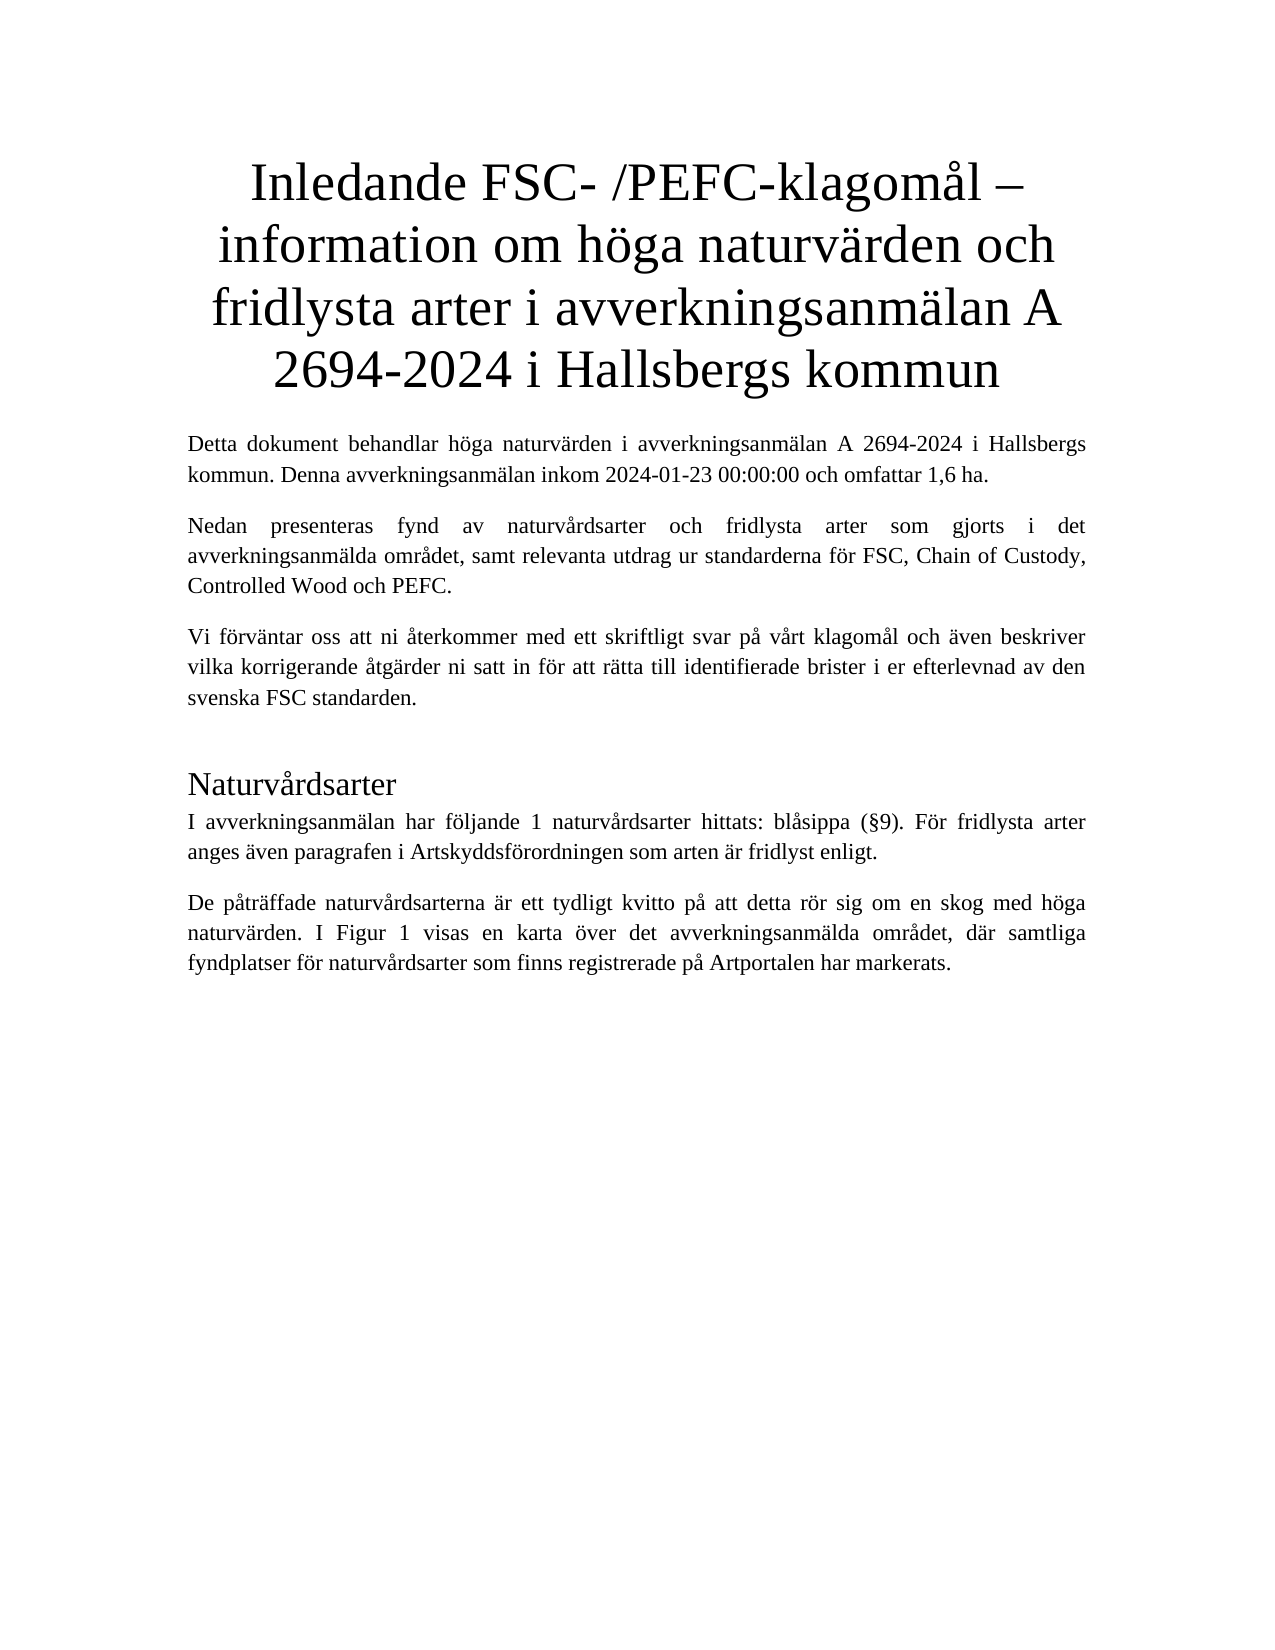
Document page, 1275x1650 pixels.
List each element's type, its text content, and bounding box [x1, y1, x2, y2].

text Vi förväntar oss att ni återkommer med ett skriftligt svar på vårt klagomål och även beskriver vilka korrigerande åtgärder ni satt in för att rätta till identifierade brister i er efterlevnad av den svenska FSC standarden. [187, 623, 1087, 710]
subtitle Naturvårdsarter [187, 764, 1087, 802]
text Nedan presenteras fynd av naturvårdsarter och fridlysta arter som gjorts i det avverkningsanmälda området, samt relevanta utdrag ur standarderna för FSC, Chain of Custody, Controlled Wood och PEFC. [187, 512, 1087, 598]
title Inledande FSC- /PEFC-klagomål – information om höga naturvärden och fridlysta arter i avverkningsanmälan A 2694-2024 i Hallsbergs kommun [187, 150, 1087, 399]
text Detta dokument behandlar höga naturvärden i avverkningsanmälan A 2694-2024 i Hallsbergs kommun. Denna avverkningsanmälan inkom 2024-01-23 00:00:00 och omfattar 1,6 ha. [187, 430, 1087, 487]
text I avverkningsanmälan har följande 1 naturvårdsarter hittats: blåsippa (§9). För fridlysta arter anges även paragrafen i Artskyddsförordningen som arten är fridlyst enligt. [187, 808, 1087, 864]
text De påträffade naturvårdsarterna är ett tydligt kvitto på att detta rör sig om en skog med höga naturvärden. I Figur 1 visas en karta över det avverkningsanmälda området, där samtliga fyndplatser för naturvårdsarter som finns registrerade på Artportalen har markerats. [187, 889, 1087, 976]
